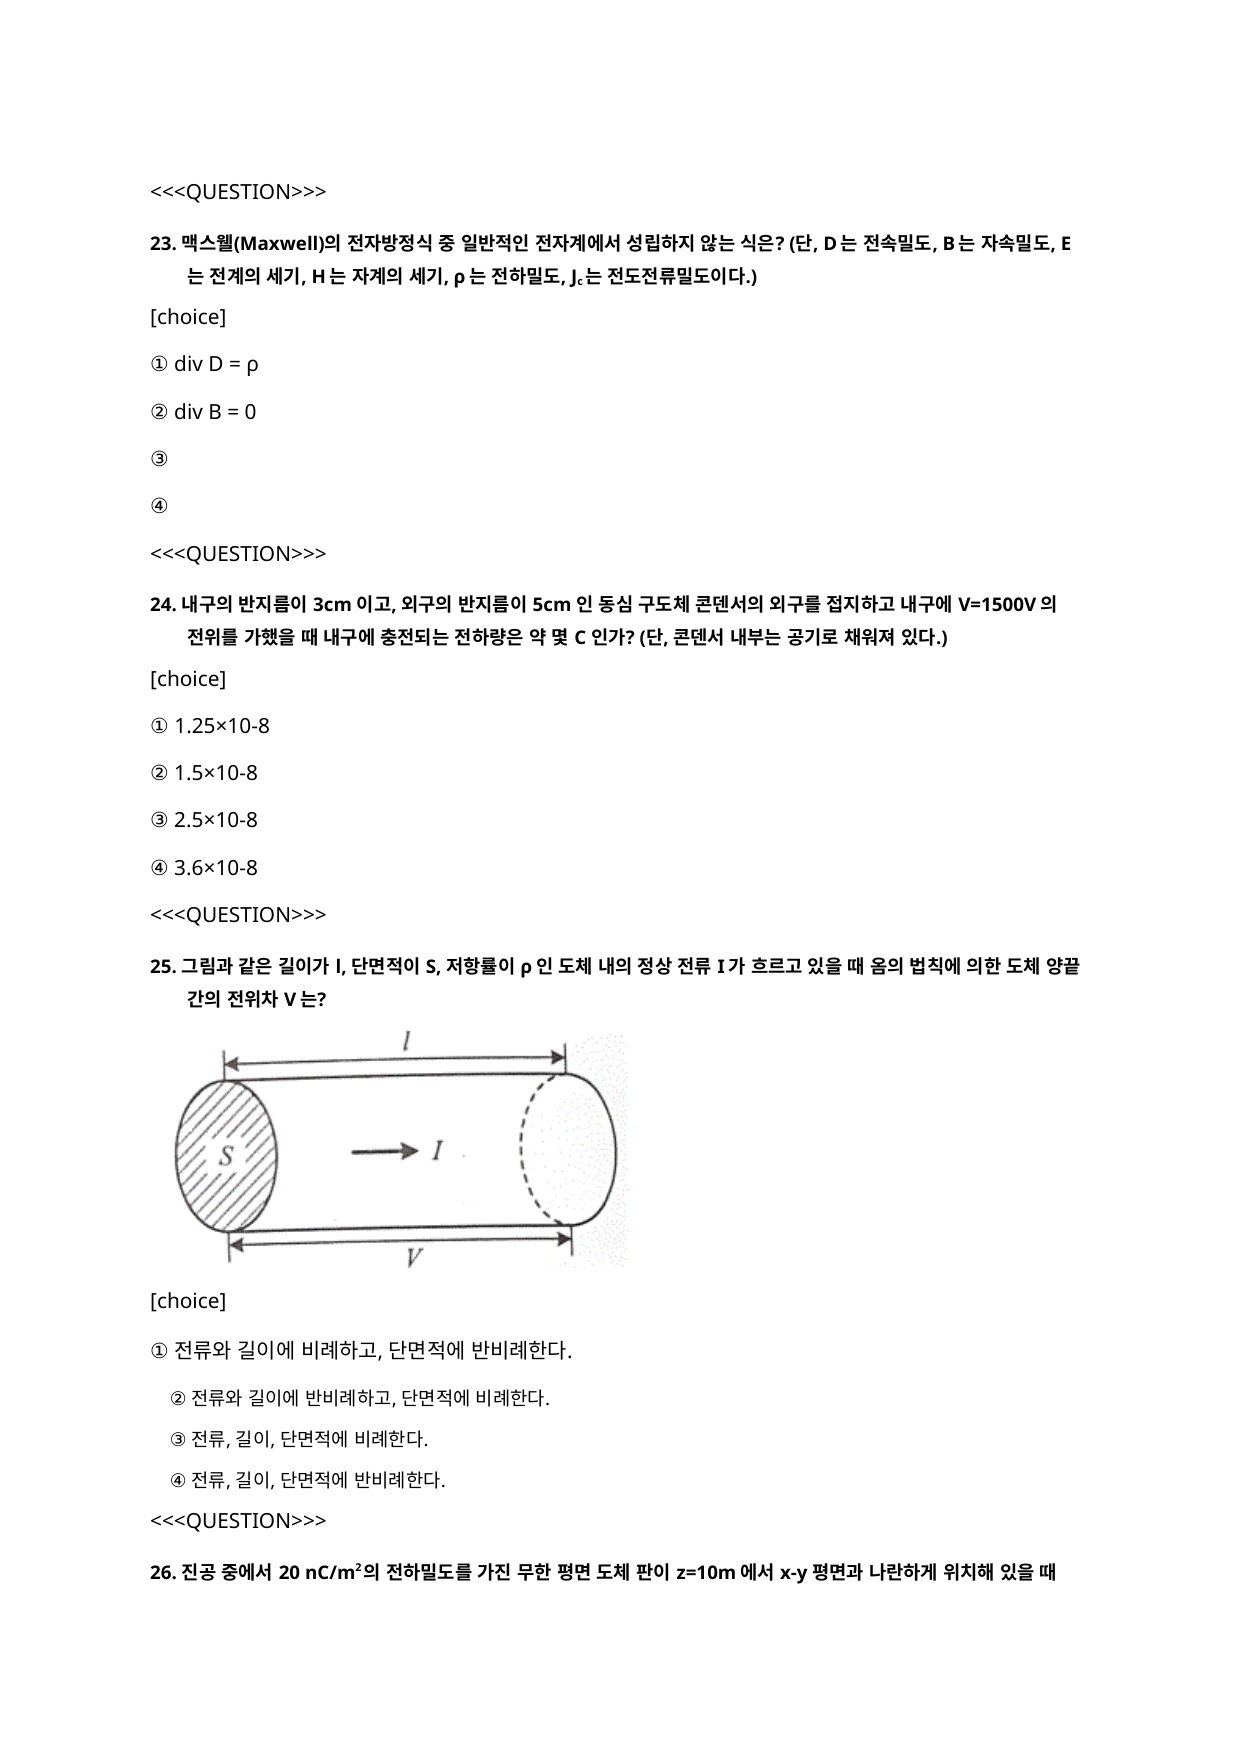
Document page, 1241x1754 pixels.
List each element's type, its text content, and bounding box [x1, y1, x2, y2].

text ④ [150, 491, 1090, 520]
text 24. 내구의 반지름이 3cm 이고, 외구의 반지름이 5cm 인 동심 구도체 콘덴서의 외구를 접지하고 내구에 V=1500V의 전위를 가했을 때 내구에 충전되는 전하량은 약 몇 C 인가? (단, 콘덴서 내부는 공기로 채워져 있다.) [150, 590, 1090, 650]
text ② div B = 0 [150, 397, 1090, 425]
text ③ [150, 444, 1090, 472]
text ① 전류와 길이에 비례하고, 단면적에 반비례한다. [150, 1334, 1090, 1364]
text ④ 3.6×10-8 [150, 853, 1090, 881]
text ③ 2.5×10-8 [150, 806, 1090, 834]
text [150, 1558, 1090, 1585]
text [choice] [150, 664, 1090, 692]
text ② 1.5×10-8 [150, 758, 1090, 787]
text 25. 그림과 같은 길이가 l, 단면적이 S, 저항률이 ρ인 도체 내의 정상 전류 I가 흐르고 있을 때 옴의 법칙에 의한 도체 양끝 간의 전위차 V는? [150, 952, 1090, 1011]
text ① 1.25×10-8 [150, 711, 1090, 739]
text ① div D = ρ [150, 349, 1090, 378]
text <<<QUESTION>>> [150, 900, 1090, 928]
text 23. 맥스웰(Maxwell)의 전자방정식 중 일반적인 전자계에서 성립하지 않는 식은? (단, D는 전속밀도, B는 자속밀도, E는 전계의 세기, H는 자계의 세기, ρ는 전하밀도, Jc는 전도전류밀도이다.) [150, 229, 1090, 288]
text ② 전류와 길이에 반비례하고, 단면적에 비례한다. [150, 1383, 1090, 1411]
text <<<QUESTION>>> [150, 539, 1090, 567]
text [choice] [150, 302, 1090, 331]
text <<<QUESTION>>> [150, 1506, 1090, 1534]
picture [169, 1025, 629, 1268]
text <<<QUESTION>>> [150, 177, 1090, 206]
text ③ 전류, 길이, 단면적에 비례한다. [150, 1424, 1090, 1451]
text ④ 전류, 길이, 단면적에 반비례한다. [150, 1465, 1090, 1492]
text [choice] [150, 1287, 1090, 1315]
